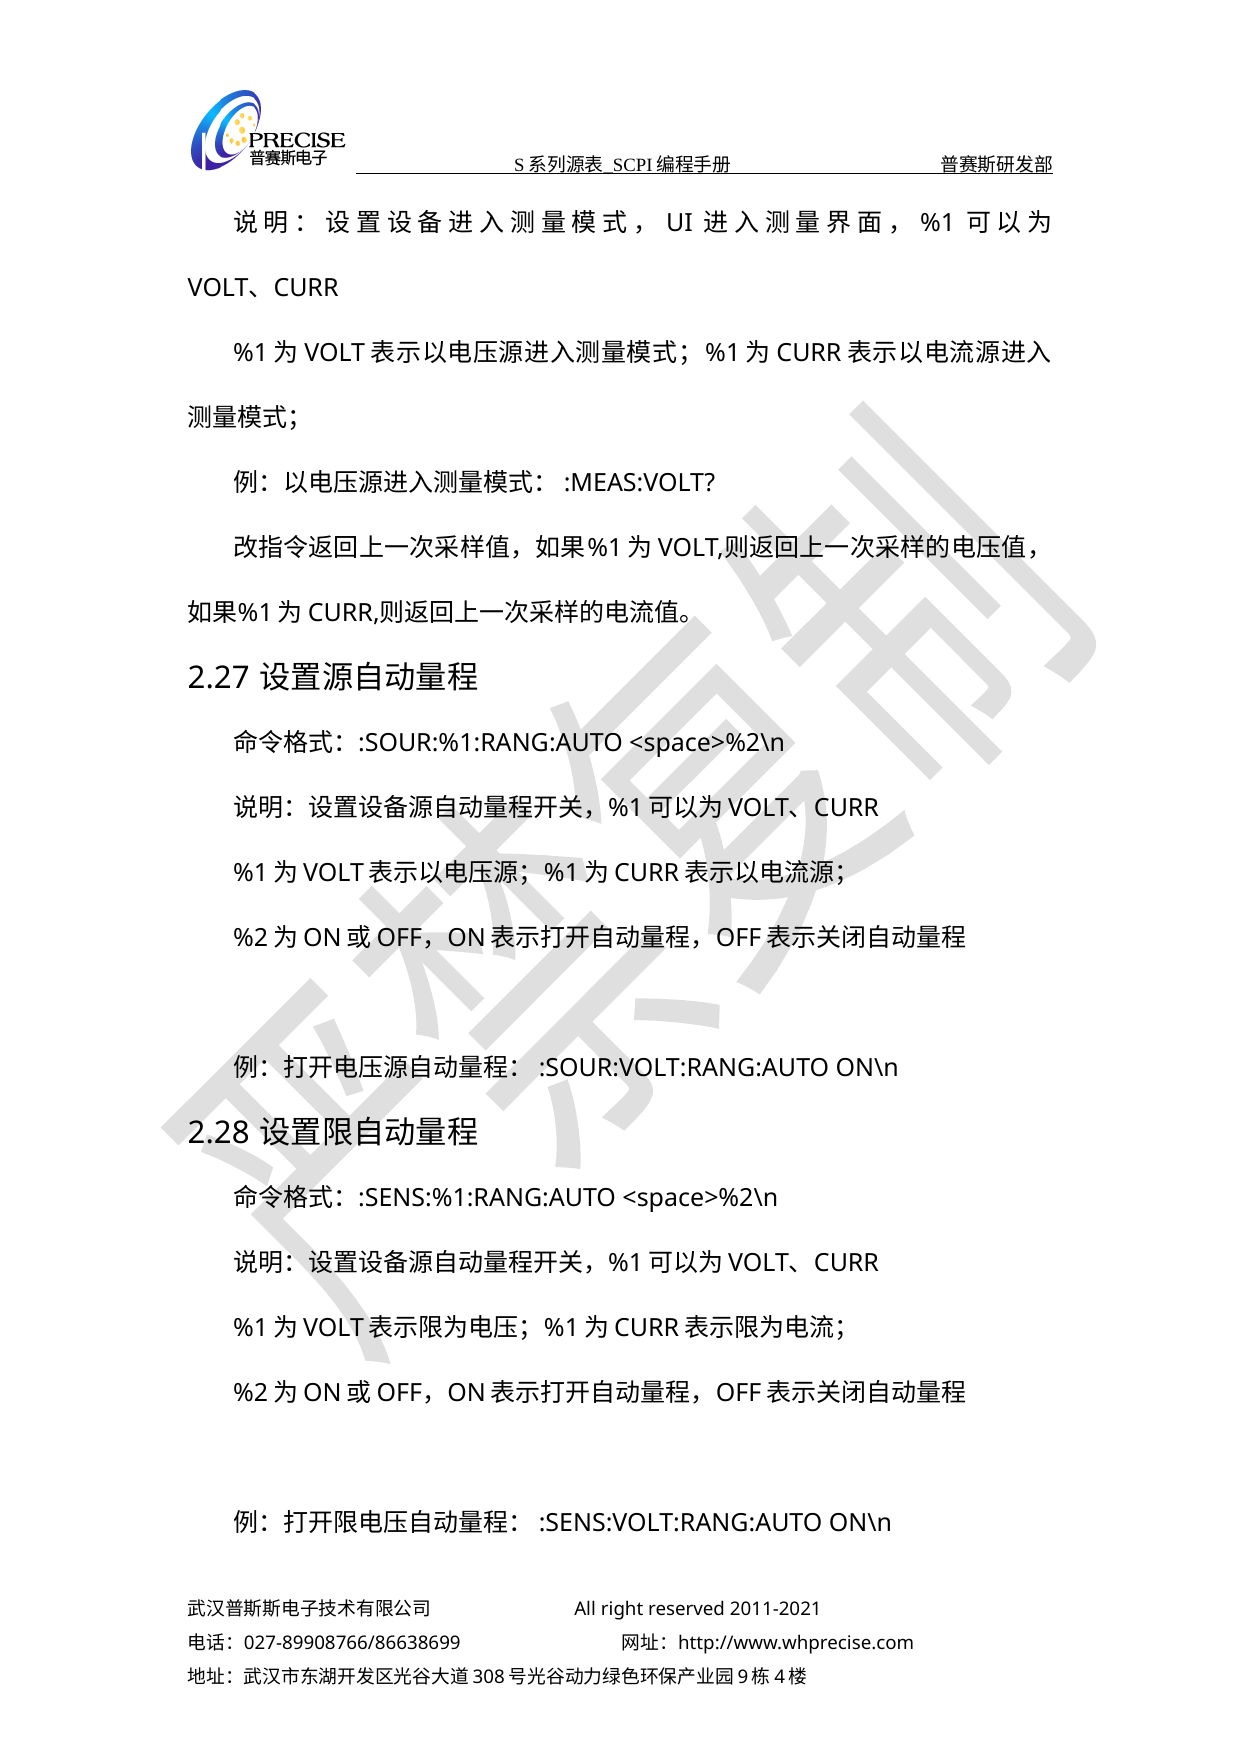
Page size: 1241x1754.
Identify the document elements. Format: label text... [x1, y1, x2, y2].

picture [187, 88, 356, 172]
text %2为ON或OFF，ON表示打开自动量程，OFF表示关闭自动量程 [187, 903, 1053, 968]
text 例：打开限电压自动量程： :SENS:VOLT:RANG:AUTO ON\n [187, 1488, 1053, 1553]
text %1为VOLT表示以电压源进入测量模式；%1为CURR表示以电流源进入测量模式； [187, 318, 1053, 448]
text 改指令返回上一次采样值，如果%1为VOLT,则返回上一次采样的电压值，如果%1为CURR,则返回上一次采样的电流值。 [187, 513, 1053, 643]
text 说明：设置设备进入测量模式，UI进入测量界面，%1可以为VOLT、CURR [187, 188, 1053, 318]
text 命令格式：:SENS:%1:RANG:AUTO <space>%2\n [187, 1163, 1053, 1228]
list 设置源自动量程 [187, 643, 1053, 708]
text 例：以电压源进入测量模式： :MEAS:VOLT? [187, 448, 1053, 513]
text 说明：设置设备源自动量程开关，%1可以为VOLT、CURR [187, 1228, 1053, 1293]
list 设置限自动量程 [187, 1098, 1053, 1163]
text %1为VOLT表示以电压源；%1为CURR表示以电流源； [187, 838, 1053, 903]
text %2为ON或OFF，ON表示打开自动量程，OFF表示关闭自动量程 [187, 1358, 1053, 1423]
text 例：打开电压源自动量程： :SOUR:VOLT:RANG:AUTO ON\n [187, 1033, 1053, 1098]
text 说明：设置设备源自动量程开关，%1可以为VOLT、CURR [187, 773, 1053, 838]
text %1为VOLT表示限为电压；%1为CURR表示限为电流； [187, 1293, 1053, 1358]
text 命令格式：:SOUR:%1:RANG:AUTO <space>%2\n [187, 708, 1053, 773]
